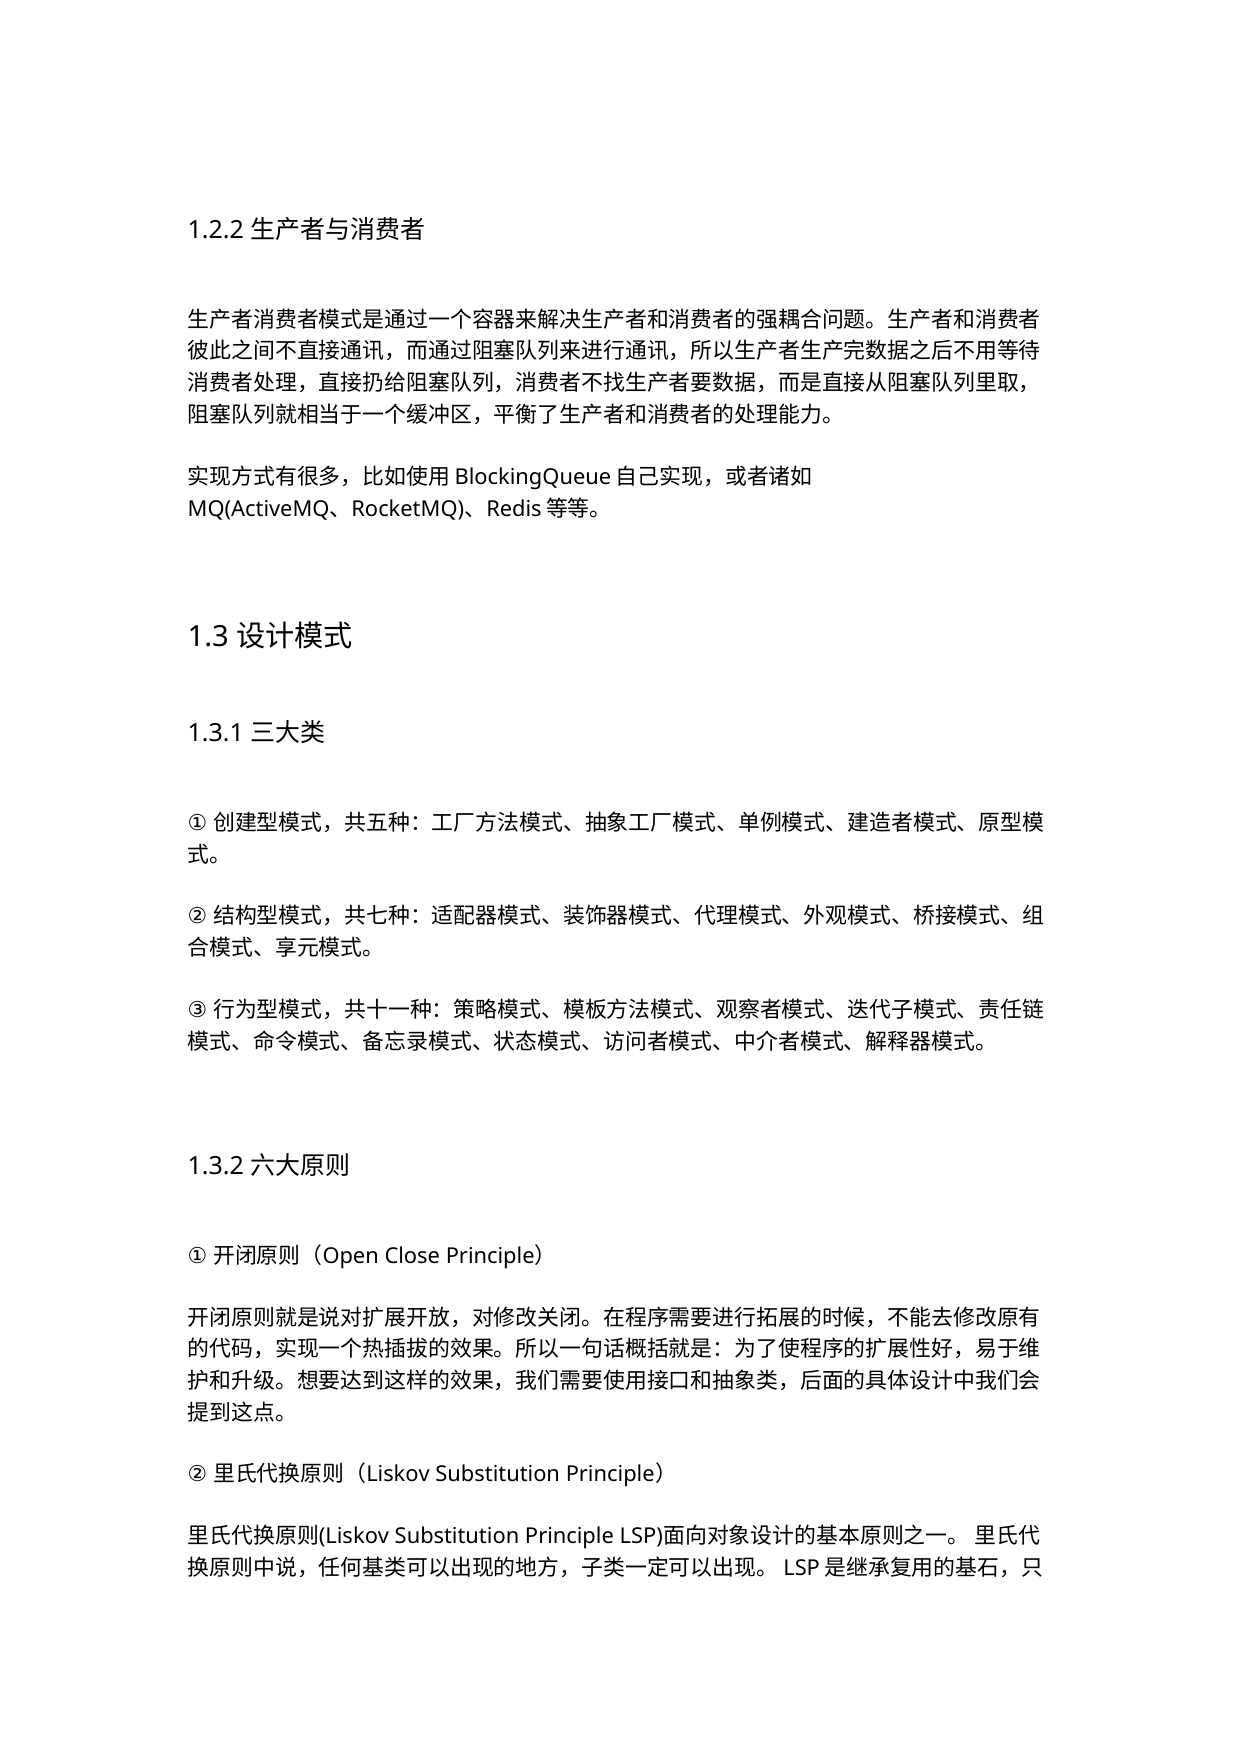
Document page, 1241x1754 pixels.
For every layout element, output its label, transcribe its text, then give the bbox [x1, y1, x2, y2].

text 开闭原则（Open Close Principle） [187, 1238, 1053, 1269]
text 结构型模式，共七种：适配器模式、装饰器模式、代理模式、外观模式、桥接模式、组合模式、享元模式。 [187, 898, 1053, 962]
subtitle 1.3 设计模式 [187, 612, 1053, 655]
text 开闭原则就是说对扩展开放，对修改关闭。在程序需要进行拓展的时候，不能去修改原有的代码，实现一个热插拔的效果。所以一句话概括就是：为了使程序的扩展性好，易于维护和升级。想要达到这样的效果，我们需要使用接口和抽象类，后面的具体设计中我们会提到这点。 [187, 1299, 1053, 1426]
text 生产者消费者模式是通过一个容器来解决生产者和消费者的强耦合问题。生产者和消费者彼此之间不直接通讯，而通过阻塞队列来进行通讯，所以生产者生产完数据之后不用等待消费者处理，直接扔给阻塞队列，消费者不找生产者要数据，而是直接从阻塞队列里取，阻塞队列就相当于一个缓冲区，平衡了生产者和消费者的处理能力。 [187, 302, 1053, 428]
text 行为型模式，共十一种：策略模式、模板方法模式、观察者模式、迭代子模式、责任链模式、命令模式、备忘录模式、状态模式、访问者模式、中介者模式、解释器模式。 [187, 992, 1053, 1056]
text 实现方式有很多，比如使用BlockingQueue自己实现，或者诸如MQ(ActiveMQ、RocketMQ)、Redis等等。 [187, 459, 1053, 522]
text ② 里氏代换原则（Liskov Substitution Principle） [187, 1456, 1053, 1488]
subtitle 1.2.2 生产者与消费者 [187, 210, 1053, 246]
subtitle 1.3.1 三大类 [187, 713, 1053, 749]
text 创建型模式，共五种：工厂方法模式、抽象工厂模式、单例模式、建造者模式、原型模式。 [187, 805, 1053, 868]
subtitle 1.3.2 六大原则 [187, 1146, 1053, 1182]
